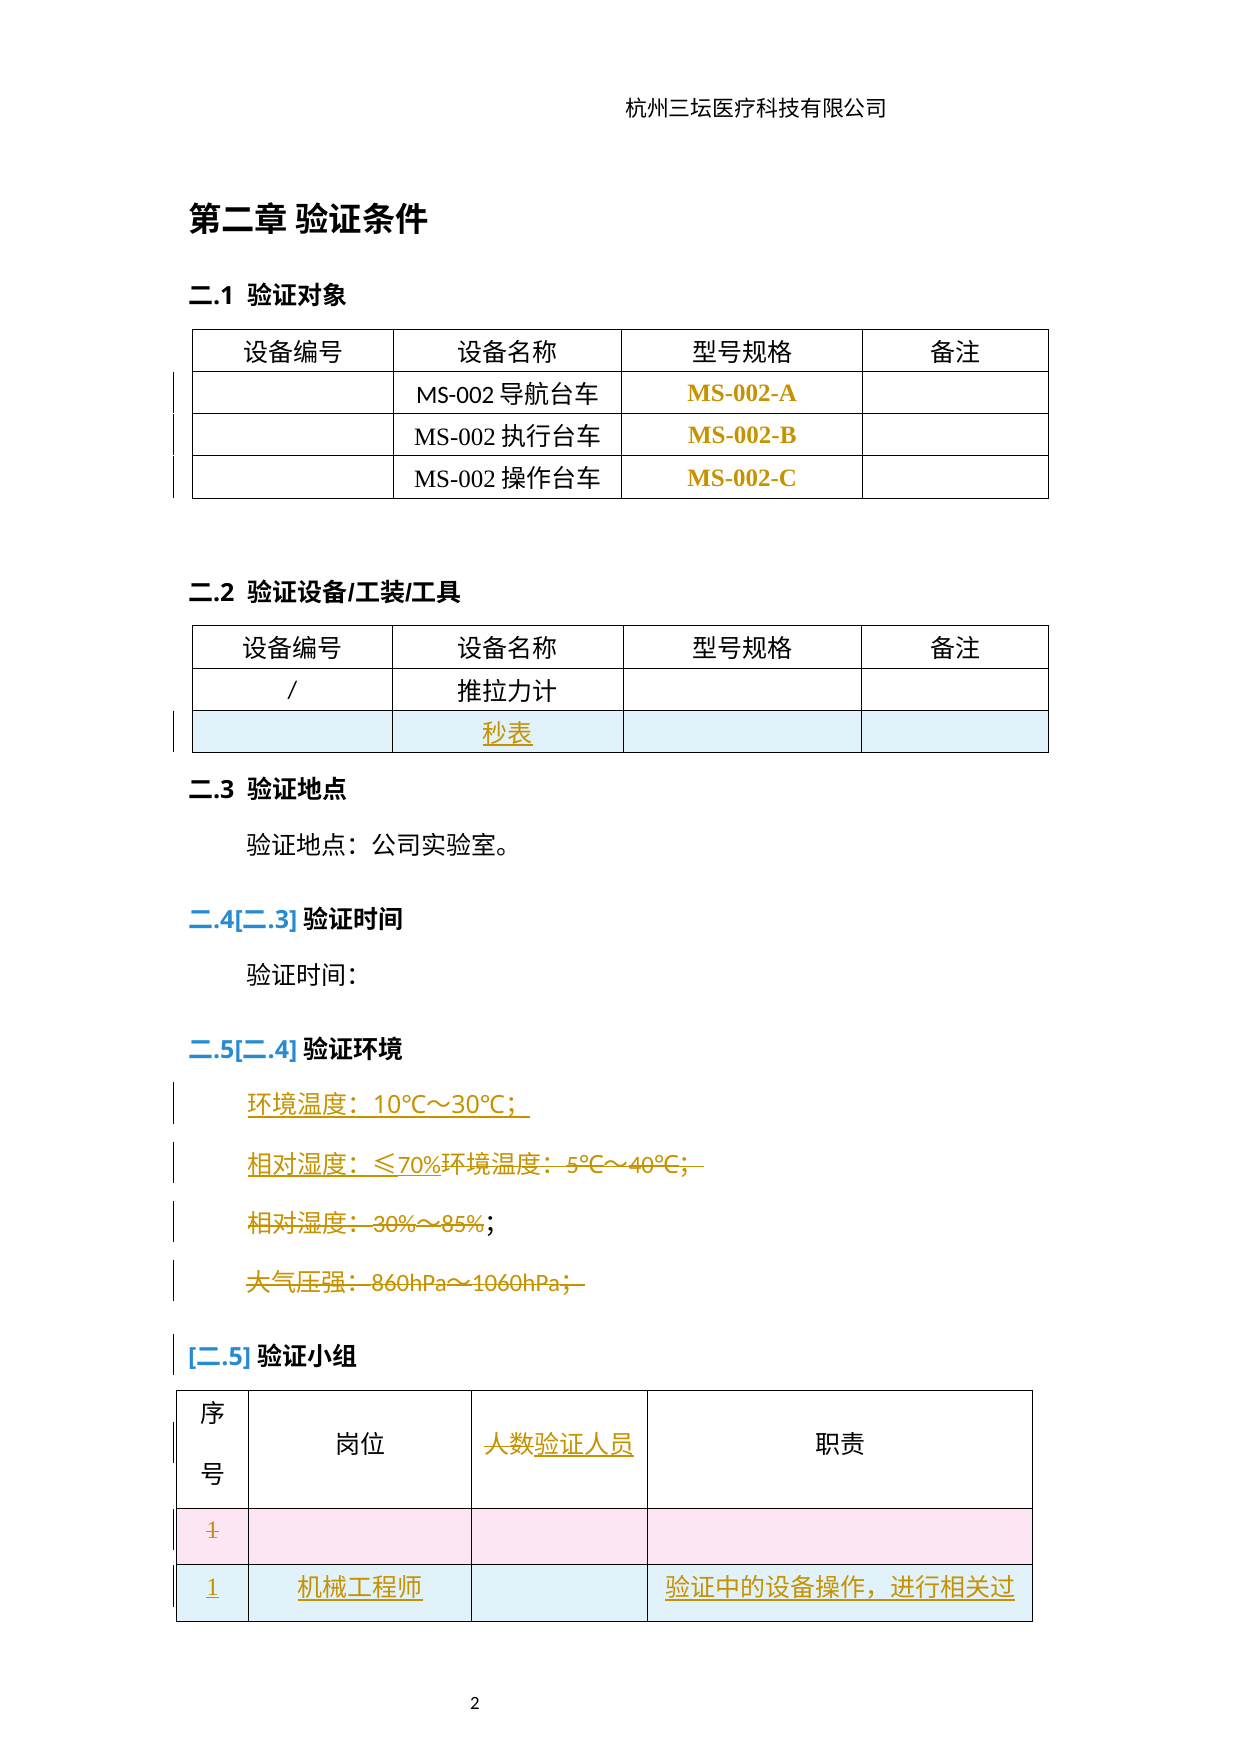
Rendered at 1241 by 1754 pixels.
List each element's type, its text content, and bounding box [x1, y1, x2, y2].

table_header [472, 1391, 647, 1508]
table_cell MS-002-B [622, 414, 862, 455]
table_header 设备编号 [193, 330, 393, 371]
table_cell [193, 414, 393, 455]
subtitle 验证时间 [188, 897, 1052, 938]
subtitle 验证条件 [188, 176, 1052, 258]
table_cell [862, 669, 1048, 710]
table_header 岗位 [249, 1391, 471, 1508]
table_header 备注 [862, 626, 1048, 667]
table_cell MS-002导航台车 [394, 372, 621, 413]
text 验证时间： [188, 953, 1052, 994]
table_cell 推拉力计 [393, 669, 623, 710]
table_header 设备编号 [193, 626, 392, 667]
subtitle 验证地点 [188, 767, 1052, 809]
table_cell [863, 414, 1048, 455]
subtitle 验证设备/工装/工具 [188, 569, 1052, 611]
subtitle 验证小组 [188, 1334, 1052, 1375]
text 验证地点：公司实验室。 [188, 823, 1052, 864]
table_cell [193, 456, 393, 498]
subtitle 验证对象 [188, 273, 1052, 314]
table_header 型号规格 [622, 330, 862, 371]
table_cell MS-002执行台车 [394, 414, 621, 455]
table_header 设备名称 [394, 330, 621, 371]
subtitle 验证环境 [188, 1027, 1052, 1068]
table_cell [863, 456, 1048, 498]
table_cell [193, 372, 393, 413]
table_header 序号 [177, 1391, 248, 1508]
table_header 职责 [648, 1391, 1032, 1508]
table_header 备注 [863, 330, 1048, 371]
table_cell MS-002-C [622, 456, 862, 498]
table_cell MS-002操作台车 [394, 456, 621, 498]
table_cell MS-002-A [622, 372, 862, 413]
table_header 型号规格 [624, 626, 861, 667]
table_cell / [193, 669, 392, 710]
text ； [204, 1201, 1052, 1242]
table_header 设备名称 [393, 626, 623, 667]
table_cell [863, 372, 1048, 413]
table_cell [624, 669, 861, 710]
